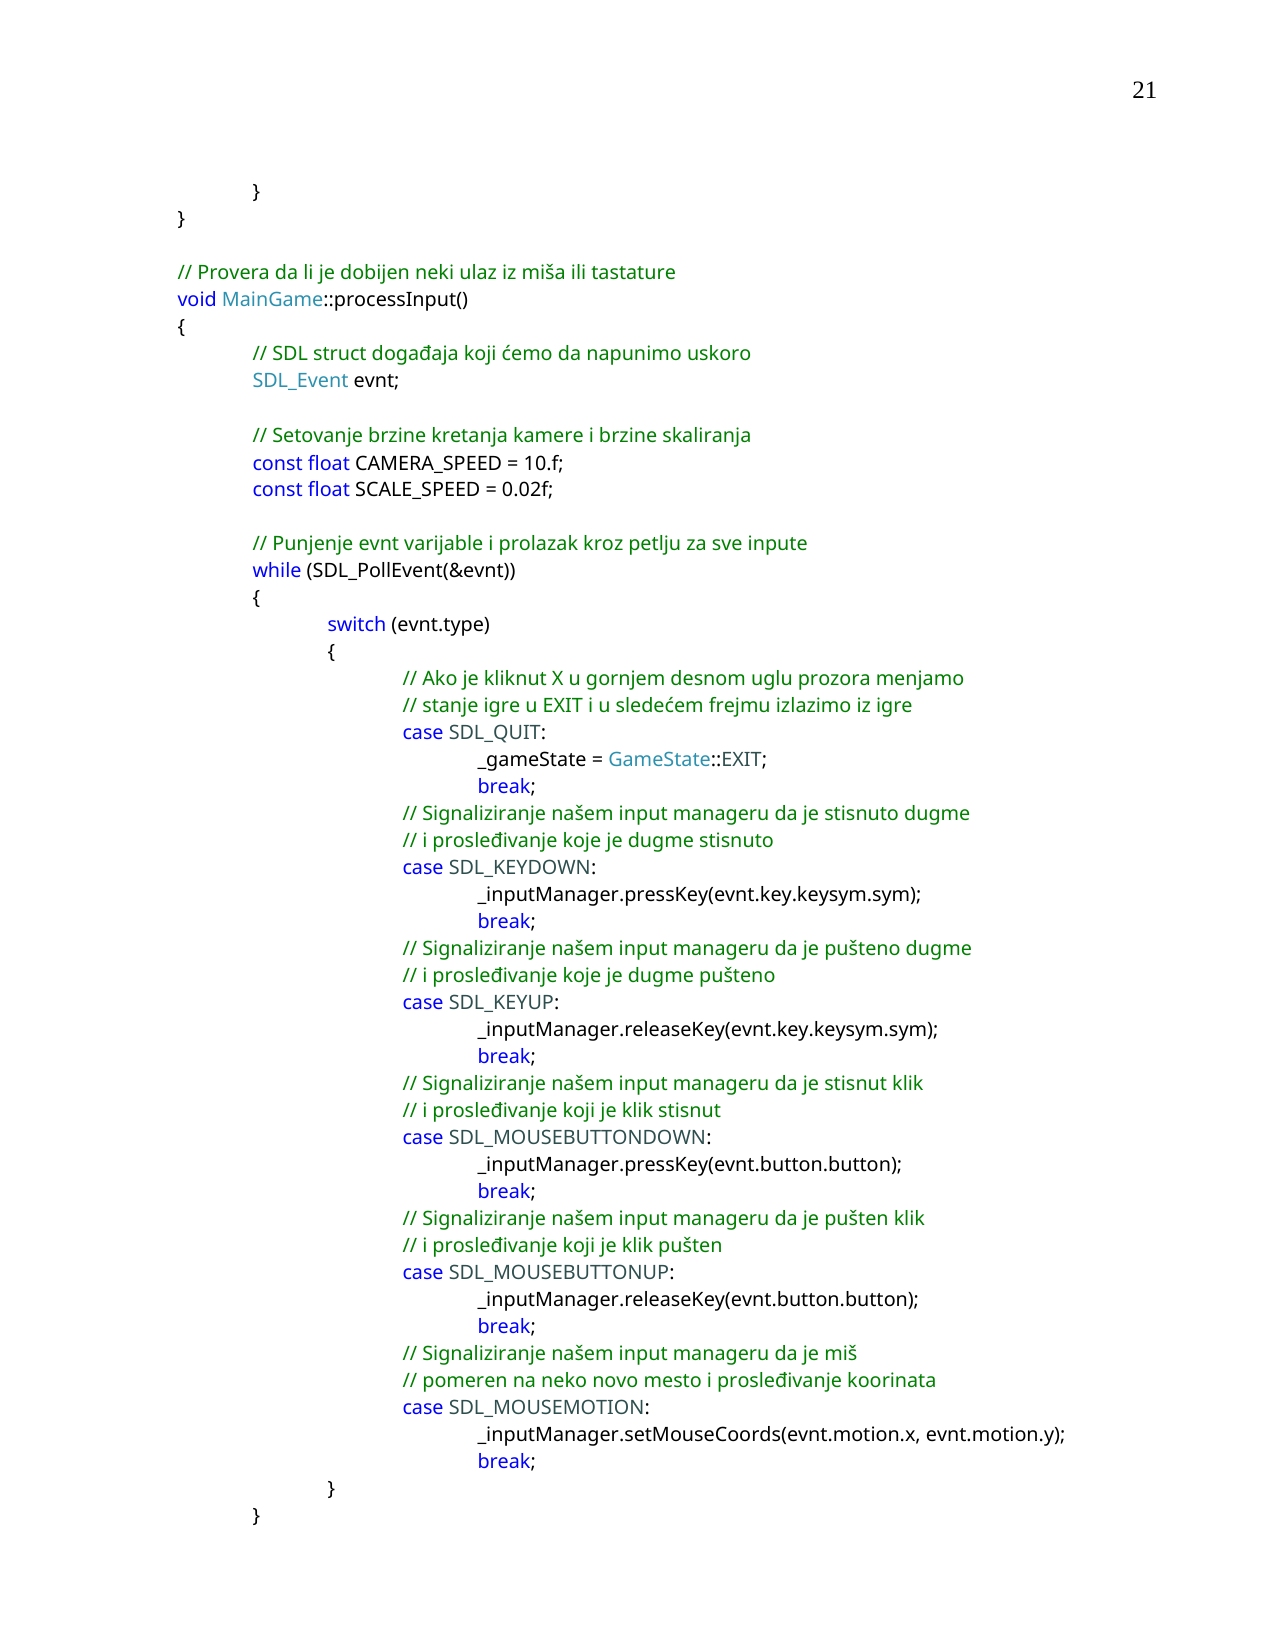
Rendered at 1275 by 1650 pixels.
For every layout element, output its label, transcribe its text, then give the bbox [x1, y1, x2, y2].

text { [177, 638, 1157, 664]
text case SDL_MOUSEBUTTONUP: [177, 1258, 1157, 1285]
text break; [177, 1177, 1157, 1204]
text _inputManager.releaseKey(evnt.key.keysym.sym); [177, 1015, 1157, 1042]
text // Setovanje brzine kretanja kamere i brzine skaliranja [177, 422, 1157, 449]
text case SDL_KEYDOWN: [177, 853, 1157, 880]
text } [177, 1474, 1157, 1501]
text // SDL struct događaja koji ćemo da napunimo uskoro [177, 339, 1157, 366]
text // pomeren na neko novo mesto i prosleđivanje koorinata [177, 1366, 1157, 1393]
text void MainGame::processInput() [177, 285, 1157, 312]
text { [177, 584, 1157, 611]
text case SDL_KEYUP: [177, 988, 1157, 1015]
text SDL_Event evnt; [177, 366, 1157, 393]
text // Signaliziranje našem input manageru da je pušten klik [177, 1204, 1157, 1231]
text _inputManager.pressKey(evnt.button.button); [177, 1150, 1157, 1177]
text const float SCALE_SPEED = 0.02f; [177, 476, 1157, 503]
text // Signaliziranje našem input manageru da je stisnuto dugme [177, 799, 1157, 826]
text { [177, 312, 1157, 339]
text break; [177, 1042, 1157, 1069]
text // Provera da li je dobijen neki ulaz iz miša ili tastature [177, 258, 1157, 285]
text // Ako je kliknut X u gornjem desnom uglu prozora menjamo [177, 664, 1157, 692]
text break; [177, 907, 1157, 934]
text break; [177, 1312, 1157, 1339]
text } [177, 1501, 1157, 1528]
text // i prosleđivanje koji je klik pušten [177, 1231, 1157, 1258]
text // Punjenje evnt varijable i prolazak kroz petlju za sve inpute [177, 530, 1157, 557]
text // Signaliziranje našem input manageru da je stisnut klik [177, 1069, 1157, 1096]
text _inputManager.pressKey(evnt.key.keysym.sym); [177, 880, 1157, 907]
text case SDL_QUIT: [177, 718, 1157, 746]
text // i prosleđivanje koje je dugme stisnuto [177, 826, 1157, 853]
text case SDL_MOUSEMOTION: [177, 1393, 1157, 1420]
text // i prosleđivanje koje je dugme pušteno [177, 961, 1157, 988]
text } [177, 177, 1157, 204]
text // stanje igre u EXIT i u sledećem frejmu izlazimo iz igre [177, 692, 1157, 718]
text // Signaliziranje našem input manageru da je pušteno dugme [177, 934, 1157, 961]
text break; [177, 1447, 1157, 1474]
text switch (evnt.type) [177, 611, 1157, 638]
text // Signaliziranje našem input manageru da je miš [177, 1339, 1157, 1366]
text } [177, 204, 1157, 231]
text _inputManager.setMouseCoords(evnt.motion.x, evnt.motion.y); [177, 1420, 1157, 1447]
text while (SDL_PollEvent(&evnt)) [177, 557, 1157, 584]
text break; [177, 772, 1157, 799]
text _inputManager.releaseKey(evnt.button.button); [177, 1285, 1157, 1312]
text // i prosleđivanje koji je klik stisnut [177, 1096, 1157, 1123]
text const float CAMERA_SPEED = 10.f; [177, 449, 1157, 476]
text case SDL_MOUSEBUTTONDOWN: [177, 1123, 1157, 1150]
text _gameState = GameState::EXIT; [177, 746, 1157, 772]
